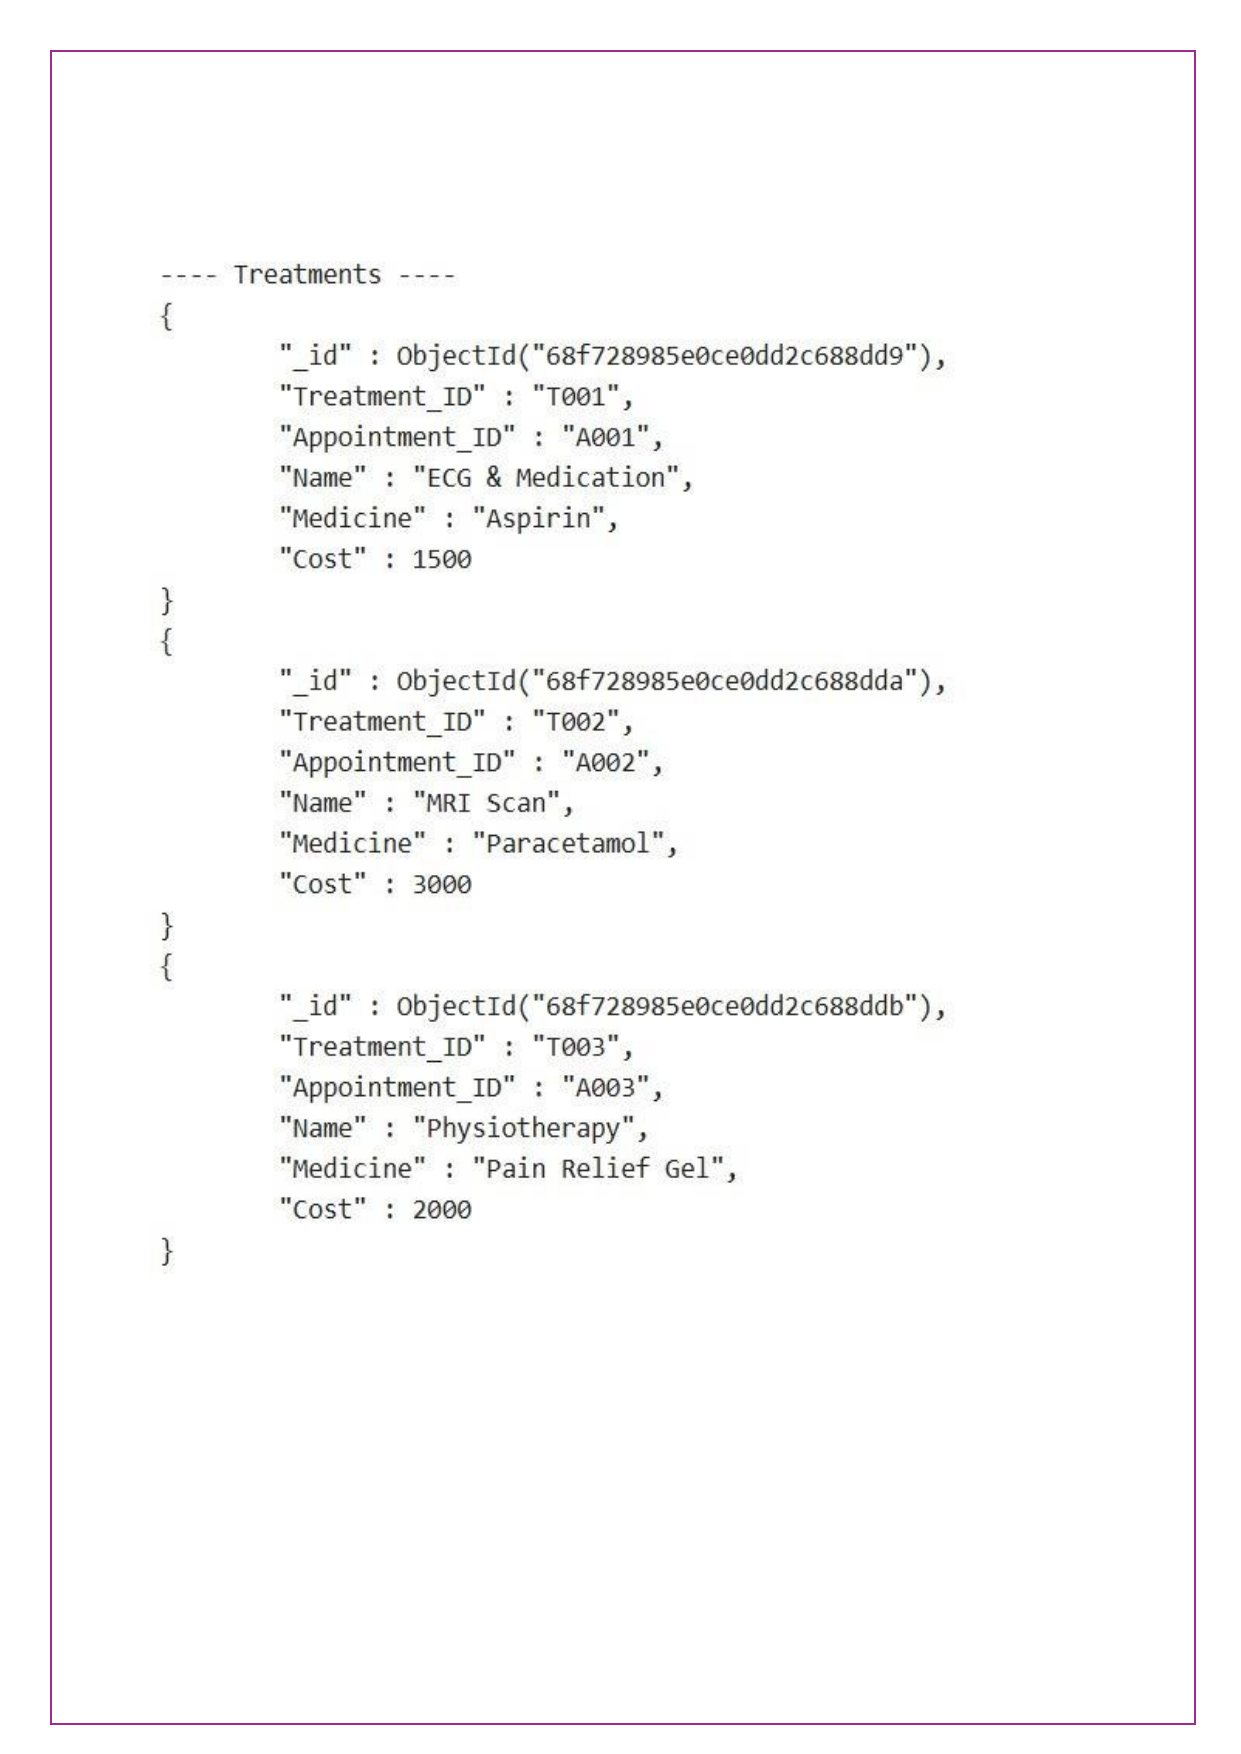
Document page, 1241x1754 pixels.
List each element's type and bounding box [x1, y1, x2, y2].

picture [150, 261, 967, 1274]
